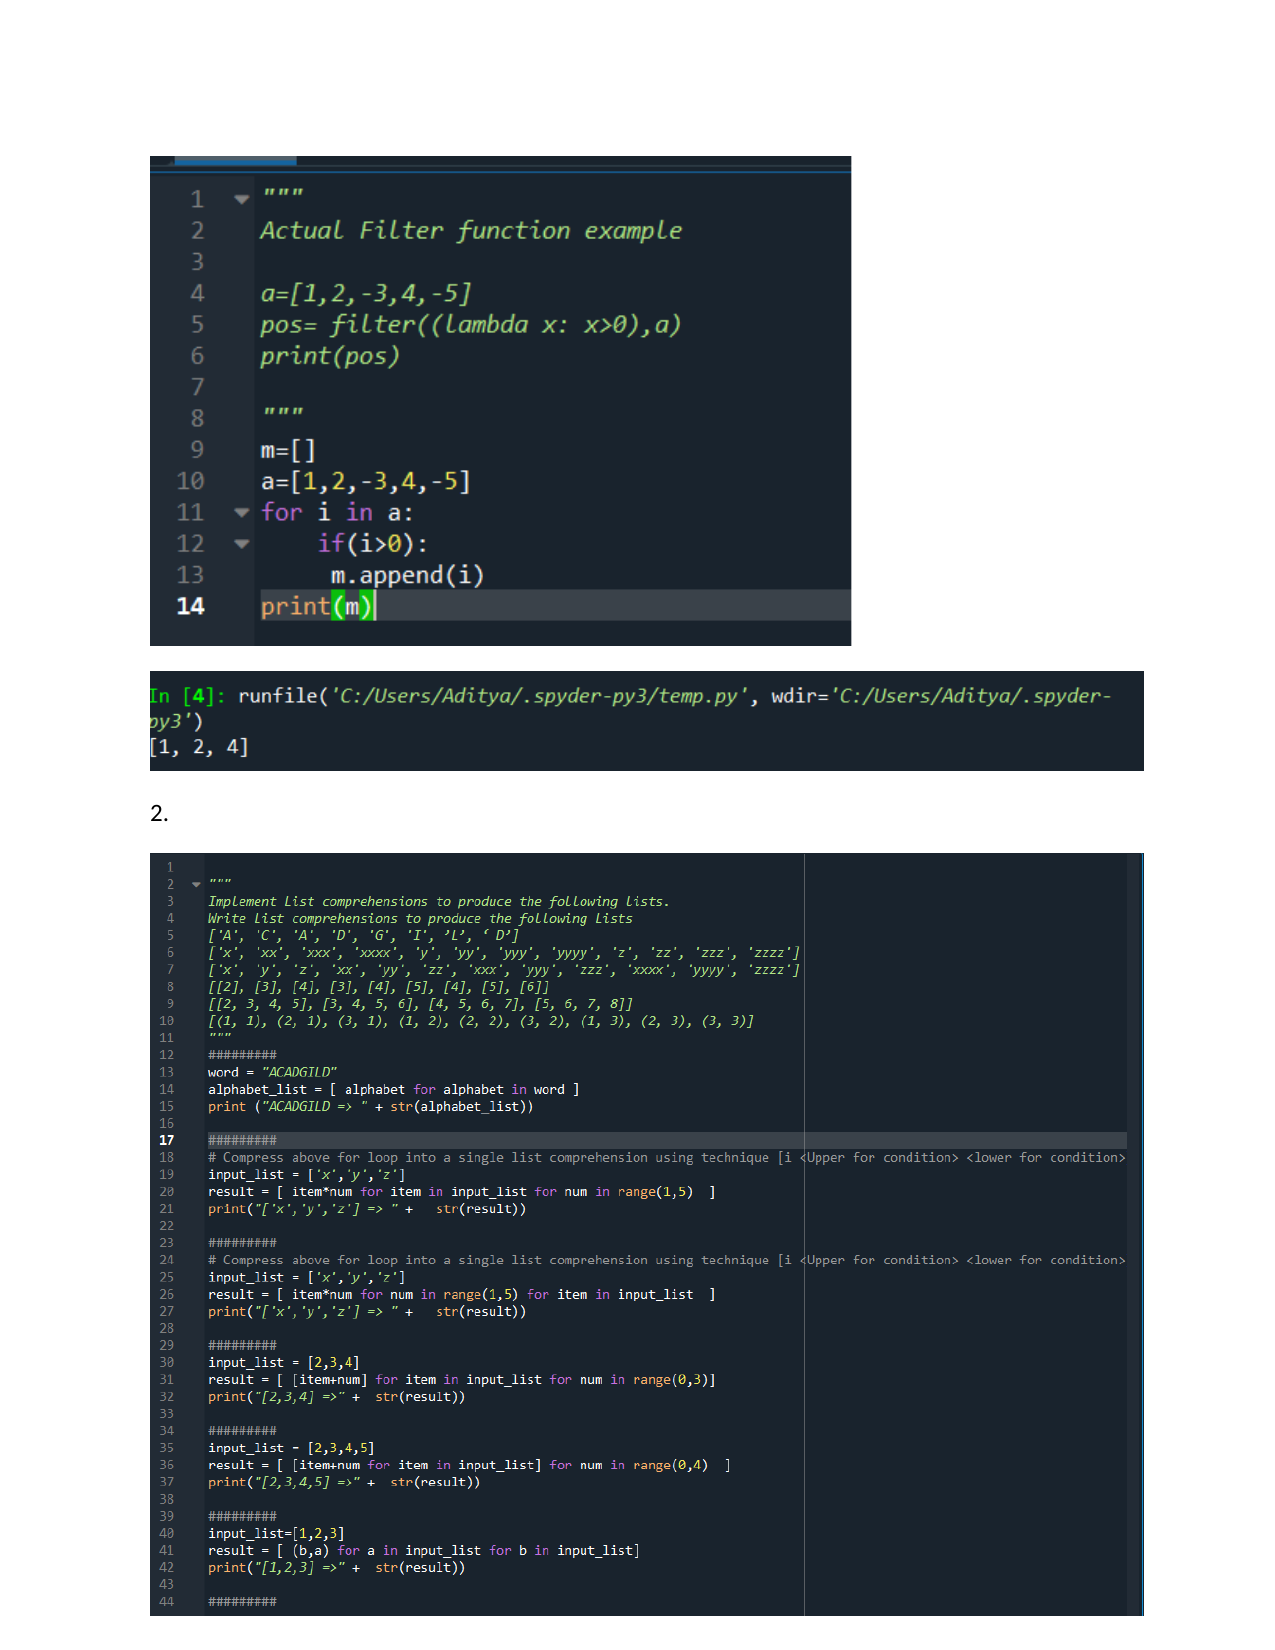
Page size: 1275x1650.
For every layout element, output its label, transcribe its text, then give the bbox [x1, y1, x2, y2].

text 2. [150, 797, 1133, 828]
picture [150, 156, 852, 646]
picture [150, 853, 1144, 1616]
picture [150, 671, 1144, 771]
